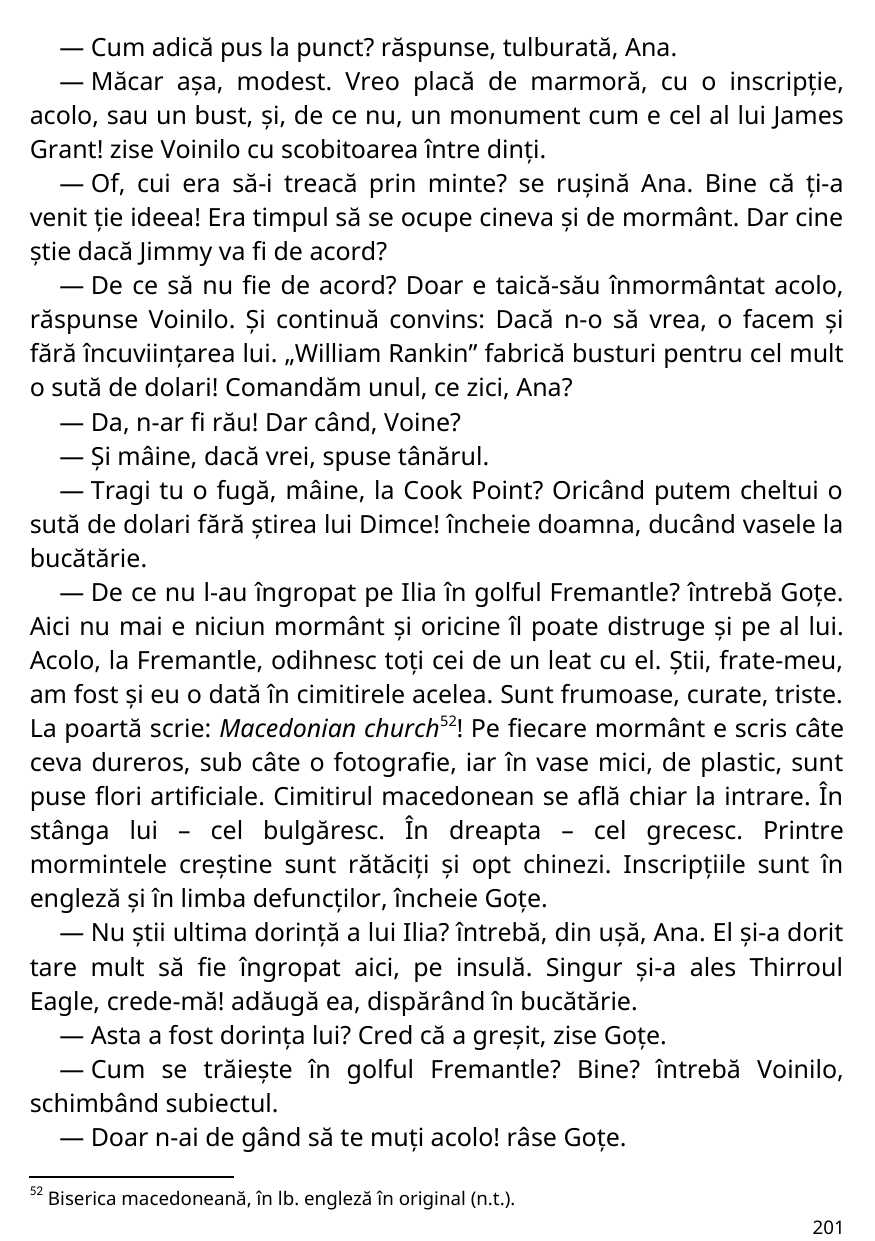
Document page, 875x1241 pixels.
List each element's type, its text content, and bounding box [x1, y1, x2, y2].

text — De ce nu l-au îngropat pe Ilia în golful Fremantle? întrebă Goțe. Aici nu mai e niciun mormânt și oricine îl poate distruge și pe al lui. Acolo, la Fremantle, odihnesc toți cei de un leat cu el. Știi, frate-meu, am fost și eu o dată în cimitirele acelea. Sunt frumoase, curate, triste. La poartă scrie: Macedonian church! Pe fiecare mormânt e scris câte ceva dureros, sub câte o fotografie, iar în vase mici, de plastic, sunt puse flori artificiale. Cimitirul macedonean se află chiar la intrare. În stânga lui – cel bulgăresc. În dreapta – cel grecesc. Printre mormintele creștine sunt rătăciți și opt chinezi. Inscripțiile sunt în engleză și în limba defuncților, încheie Goțe. [29, 574, 844, 915]
text — De ce să nu fie de acord? Doar e taică-său înmormântat acolo, răspunse Voinilo. Și continuă convins: Dacă n-o să vrea, o facem și fără încuviințarea lui. „William Rankin” fabrică busturi pentru cel mult o sută de dolari! Comandăm unul, ce zici, Ana? [29, 268, 844, 404]
text — Of, cui era să-i treacă prin minte? se rușină Ana. Bine că ți-a venit ție ideea! Era timpul să se ocupe cineva și de mormânt. Dar cine știe dacă Jimmy va fi de acord? [29, 166, 844, 268]
text — Tragi tu o fugă, mâine, la Cook Point? Oricând putem cheltui o sută de dolari fără știrea lui Dimce! încheie doamna, ducând vasele la bucătărie. [29, 472, 844, 574]
text — Asta a fost dorința lui? Cred că a greșit, zise Goțe. [29, 1017, 844, 1051]
text — Și mâine, dacă vrei, spuse tânărul. [29, 438, 844, 472]
text — Măcar așa, modest. Vreo placă de marmoră, cu o inscripție, acolo, sau un bust, și, de ce nu, un monument cum e cel al lui James Grant! zise Voinilo cu scobitoarea între dinți. [29, 63, 844, 166]
text — Nu știi ultima dorință a lui Ilia? întrebă, din ușă, Ana. El și-a dorit tare mult să fie îngropat aici, pe insulă. Singur și-a ales Thirroul Eagle, crede-mă! adăugă ea, dispărând în bucătărie. [29, 915, 844, 1017]
text — Cum adică pus la punct? răspunse, tulburată, Ana. [29, 29, 844, 63]
text — Doar n-ai de gând să te muți acolo! râse Goțe. [29, 1119, 844, 1153]
text — Da, n-ar fi rău! Dar când, Voine? [29, 404, 844, 438]
text — Cum se trăiește în golful Fremantle? Bine? întrebă Voinilo, schimbând subiectul. [29, 1051, 844, 1119]
